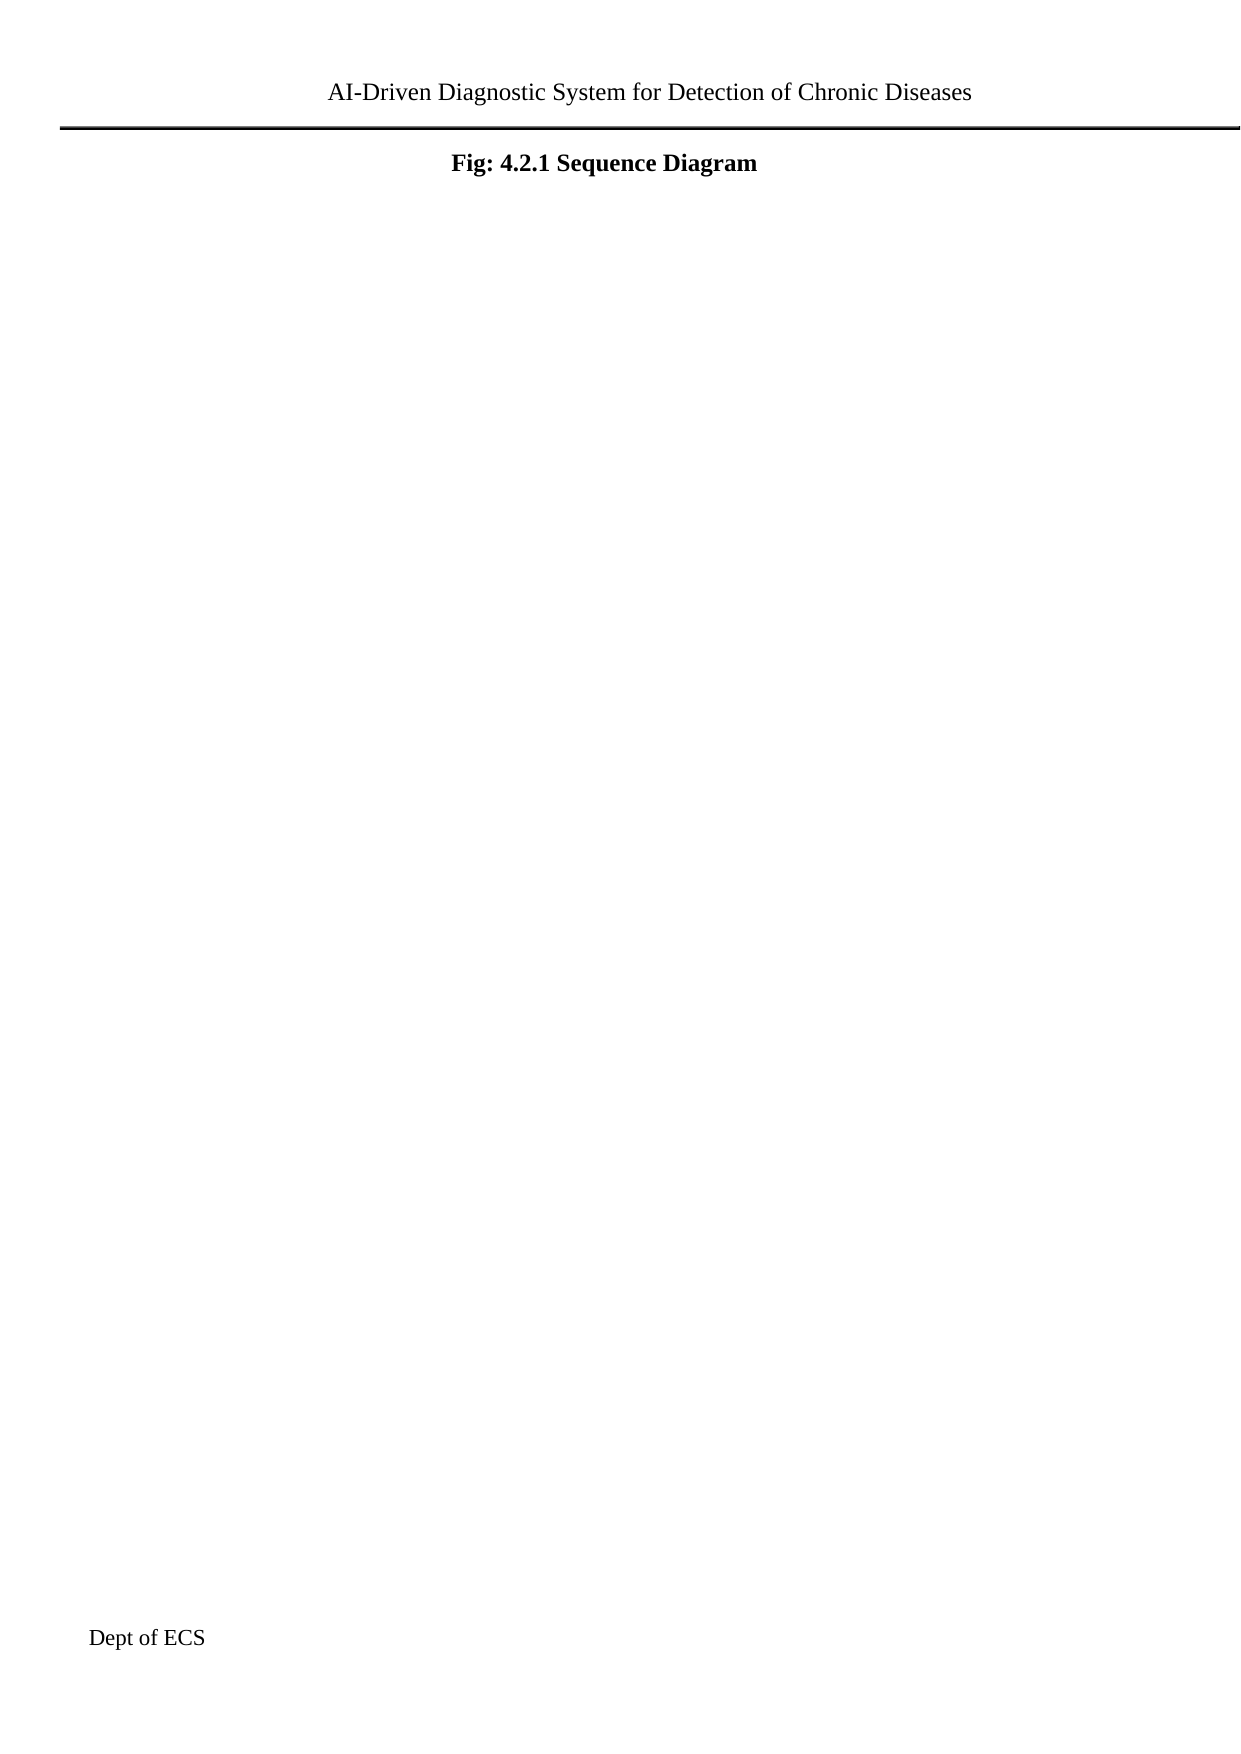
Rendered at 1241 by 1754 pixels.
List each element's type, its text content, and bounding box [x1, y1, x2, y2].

text Fig: 4.2.1 Sequence Diagram [238, 148, 1119, 177]
picture [59, 126, 1241, 130]
